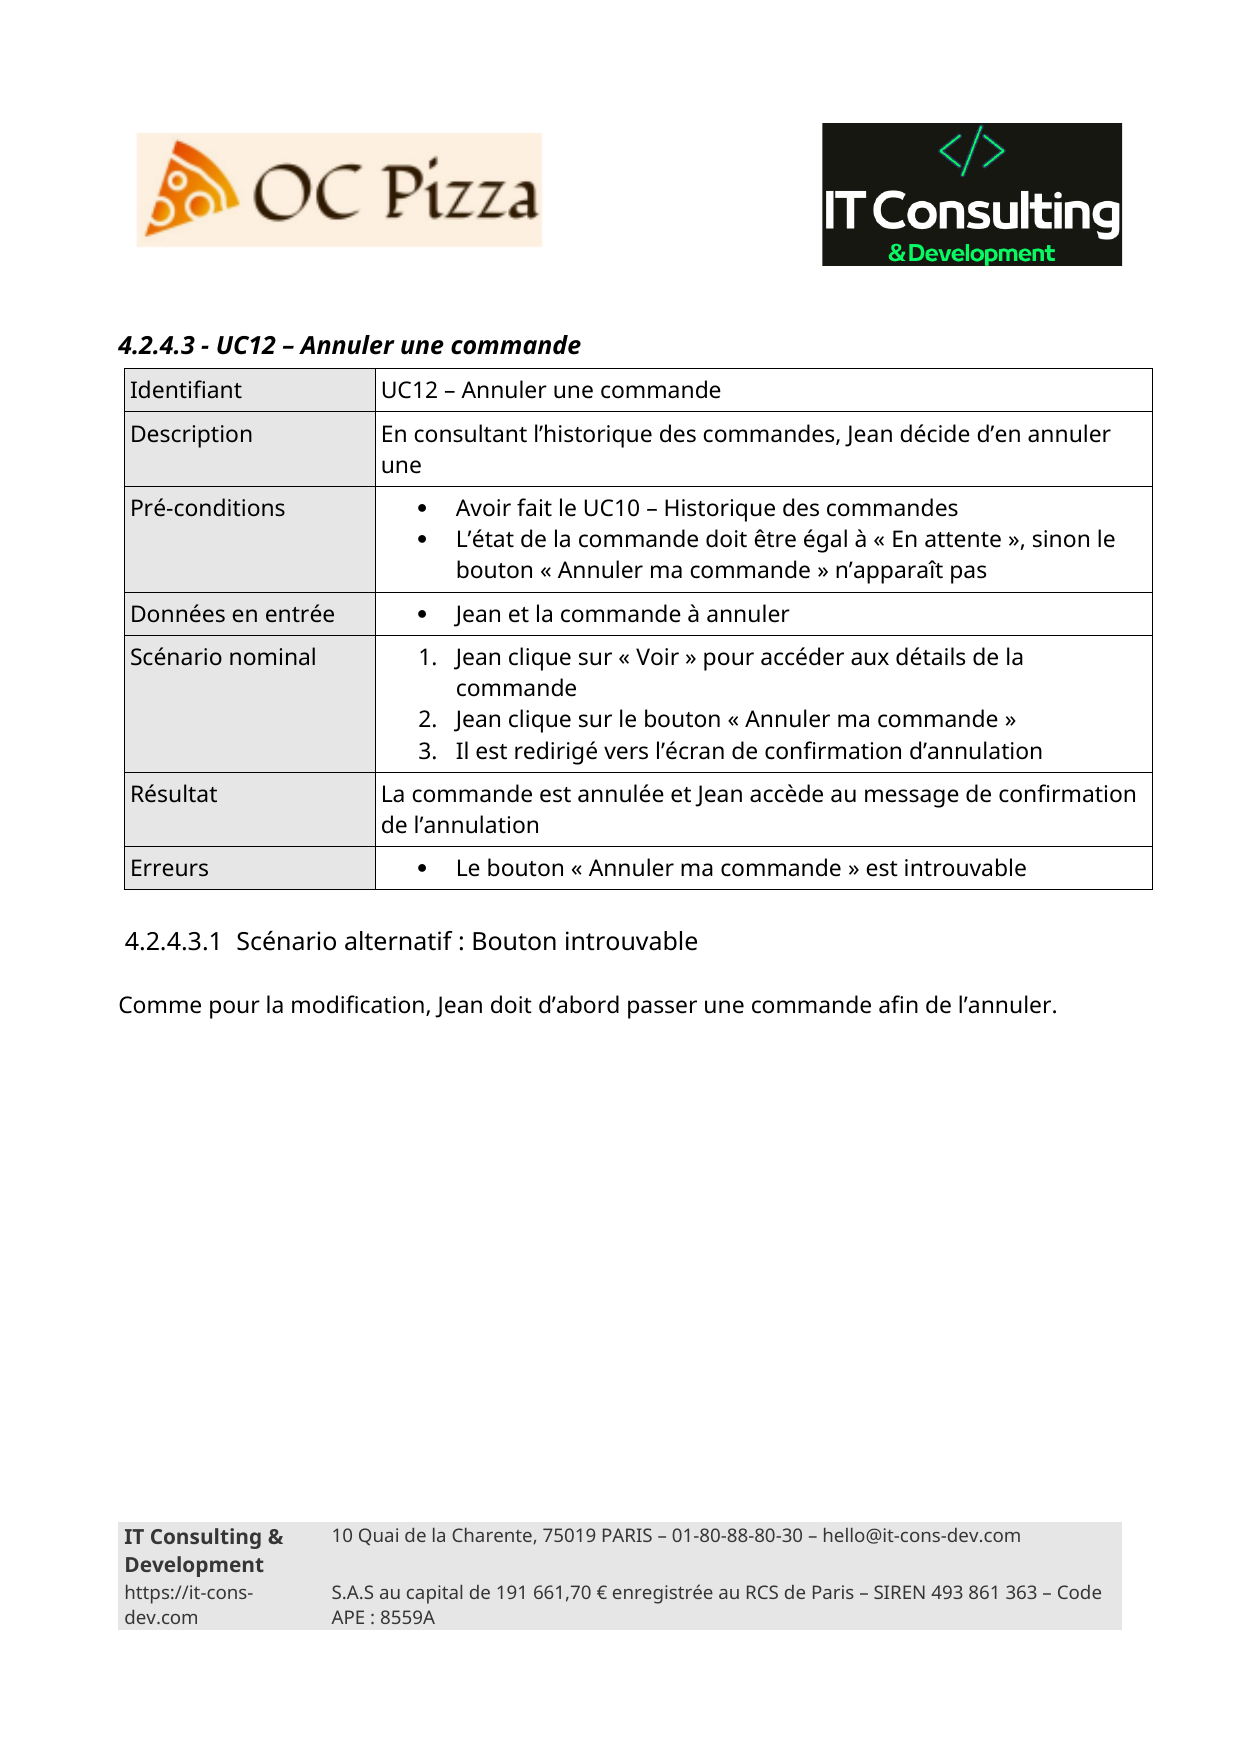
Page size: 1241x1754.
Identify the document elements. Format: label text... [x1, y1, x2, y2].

text Comme pour la modification, Jean doit d’abord passer une commande afin de l’annuler. [118, 958, 1122, 1021]
subtitle Scénario alternatif : Bouton introuvable [118, 924, 1122, 958]
table_cell Scénario nominal [125, 636, 375, 772]
picture [822, 123, 1123, 266]
picture [129, 123, 551, 258]
table_cell Le bouton « Annuler ma commande » est introuvable [376, 847, 1152, 889]
table_cell Erreurs [125, 847, 375, 889]
table_cell Description [125, 412, 375, 486]
table_header Identifiant [125, 369, 375, 411]
table_cell Pré-conditions [125, 487, 375, 591]
table_header UC12 – Annuler une commande [376, 369, 1152, 411]
subtitle UC12 – Annuler une commande [118, 328, 1122, 362]
table_cell Résultat [125, 773, 375, 846]
table_cell Avoir fait le UC10 – Historique des commandes L’état de la commande doit être égal à « En attente », sinon le bouton « Annuler ma commande » n’apparaît pas [376, 487, 1152, 591]
table_cell Jean et la commande à annuler [376, 593, 1152, 635]
table_cell La commande est annulée et Jean accède au message de confirmation de l’annulation [376, 773, 1152, 846]
table_cell Jean clique sur « Voir » pour accéder aux détails de la commande Jean clique sur le bouton « Annuler ma commande » Il est redirigé vers l’écran de confirmation d’annulation [376, 636, 1152, 772]
table_cell En consultant l’historique des commandes, Jean décide d’en annuler une [376, 412, 1152, 486]
table_cell Données en entrée [125, 593, 375, 635]
